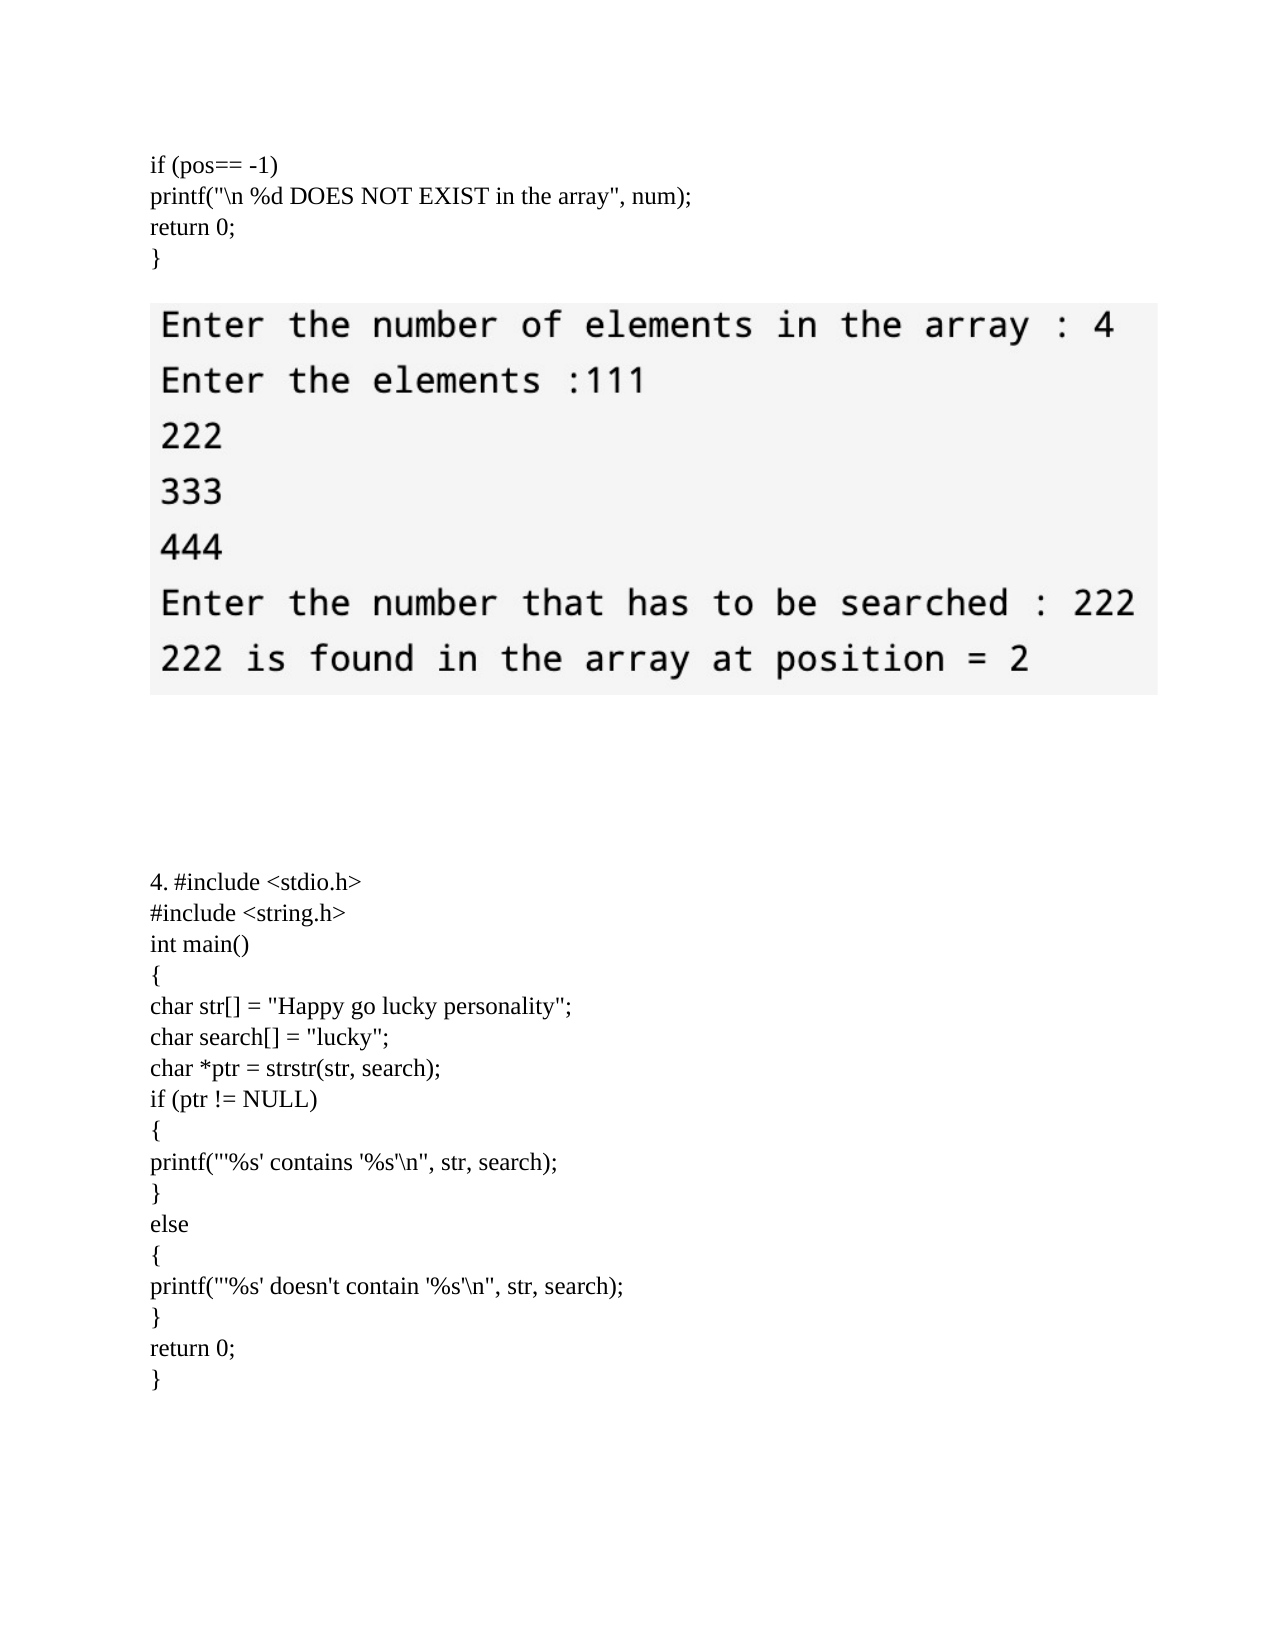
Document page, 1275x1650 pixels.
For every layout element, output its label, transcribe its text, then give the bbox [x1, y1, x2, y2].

text 4. #include <stdio.h> #include <string.h> int main() { char str[] = "Happy go lucky personality"; char search[] = "lucky"; char *ptr = strstr(str, search); if (ptr != NULL) { printf("'%s' contains '%s'\n", str, search); } else { printf("'%s' doesn't contain '%s'\n", str, search); } return 0; } [150, 867, 1125, 1393]
picture [150, 303, 1158, 695]
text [150, 150, 1125, 272]
